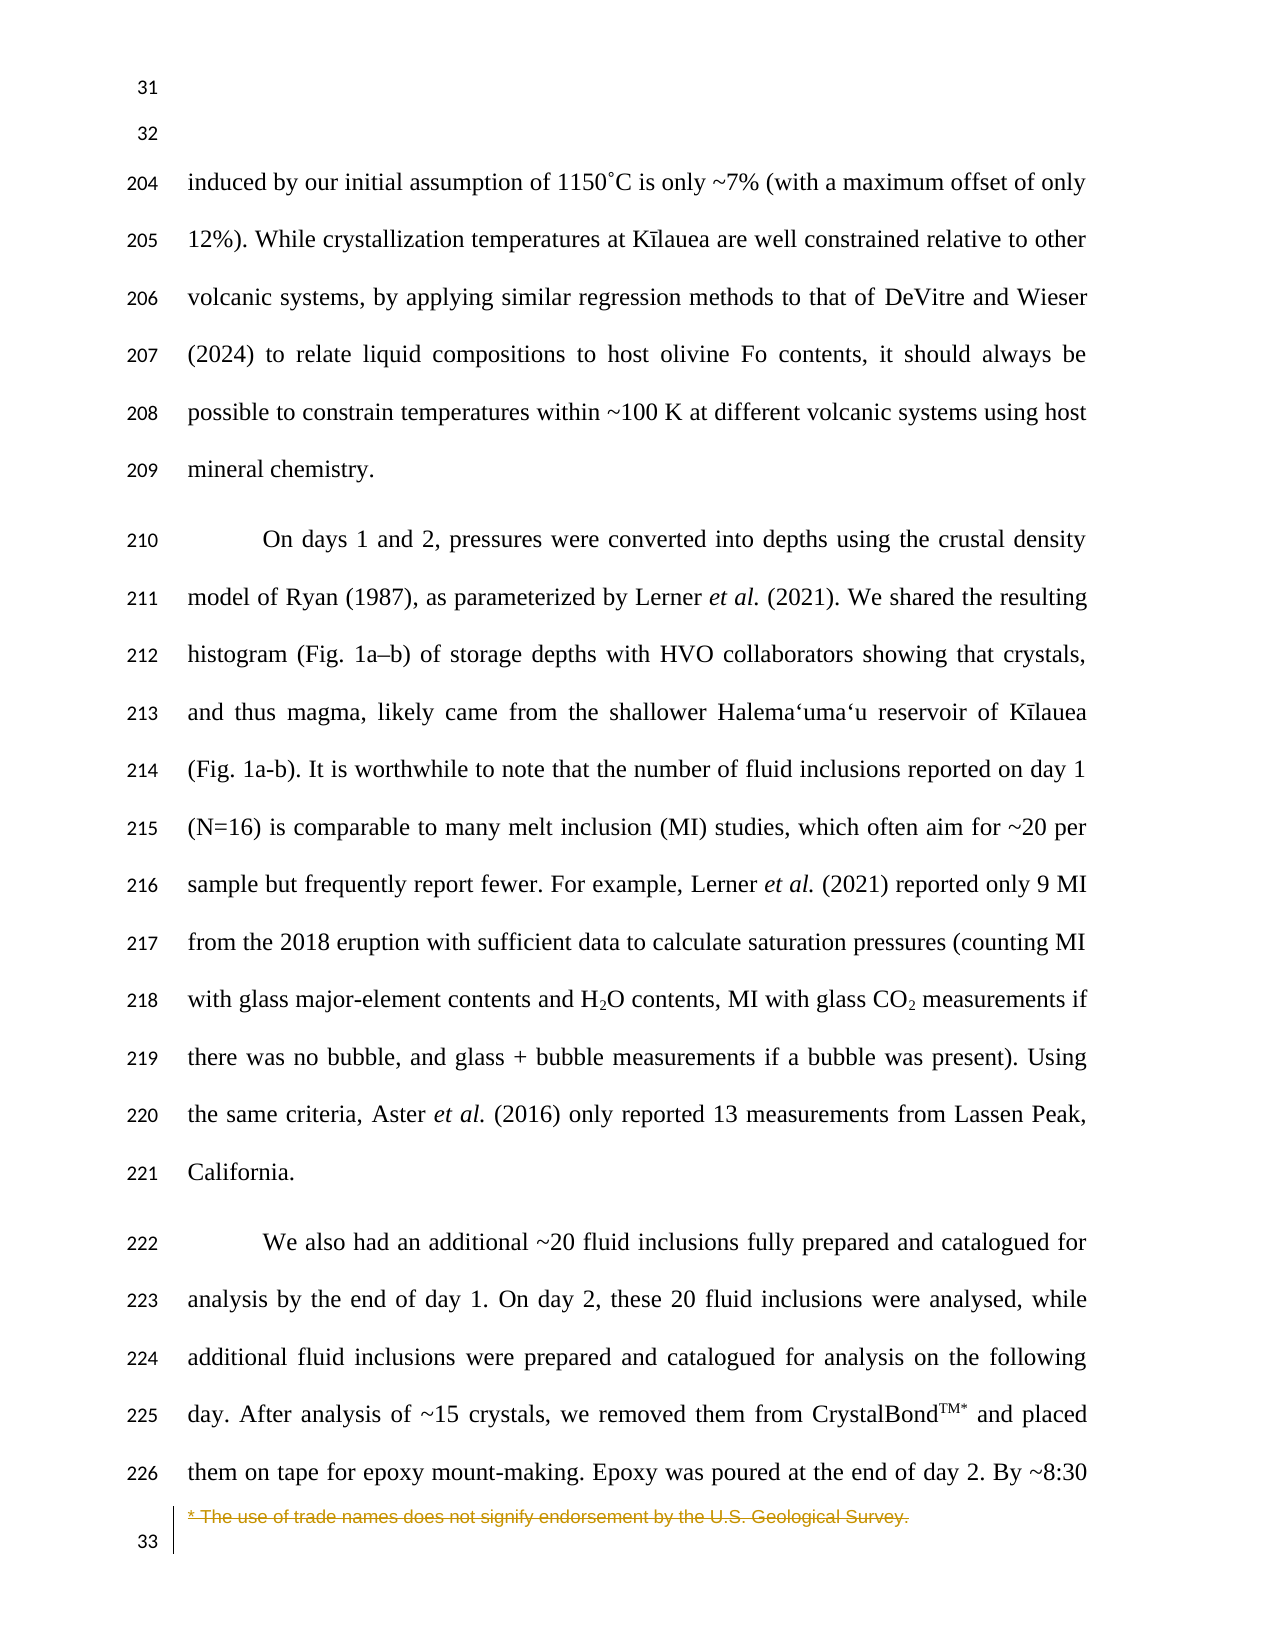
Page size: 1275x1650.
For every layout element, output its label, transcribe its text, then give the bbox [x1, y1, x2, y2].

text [187, 1227, 1087, 1486]
text On days 1 and 2, pressures were converted into depths using the crustal density model of Ryan (1987), as parameterized by Lerner et al. (2021). We shared the resulting histogram (Fig. 1a–b) of storage depths with HVO collaborators showing that crystals, and thus magma, likely came from the shallower Halemaʻumaʻu reservoir of Kīlauea (Fig. 1a-b). It is worthwhile to note that the number of fluid inclusions reported on day 1 (N=16) is comparable to many melt inclusion (MI) studies, which often aim for ~20 per sample but frequently report fewer. For example, Lerner et al. (2021) reported only 9 MI from the 2018 eruption with sufficient data to calculate saturation pressures (counting MI with glass major-element contents and H2O contents, MI with glass CO2 measurements if there was no bubble, and glass + bubble measurements if a bubble was present). Using the same criteria, Aster et al. (2016) only reported 13 measurements from Lassen Peak, California. [187, 524, 1087, 1186]
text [187, 167, 1087, 483]
